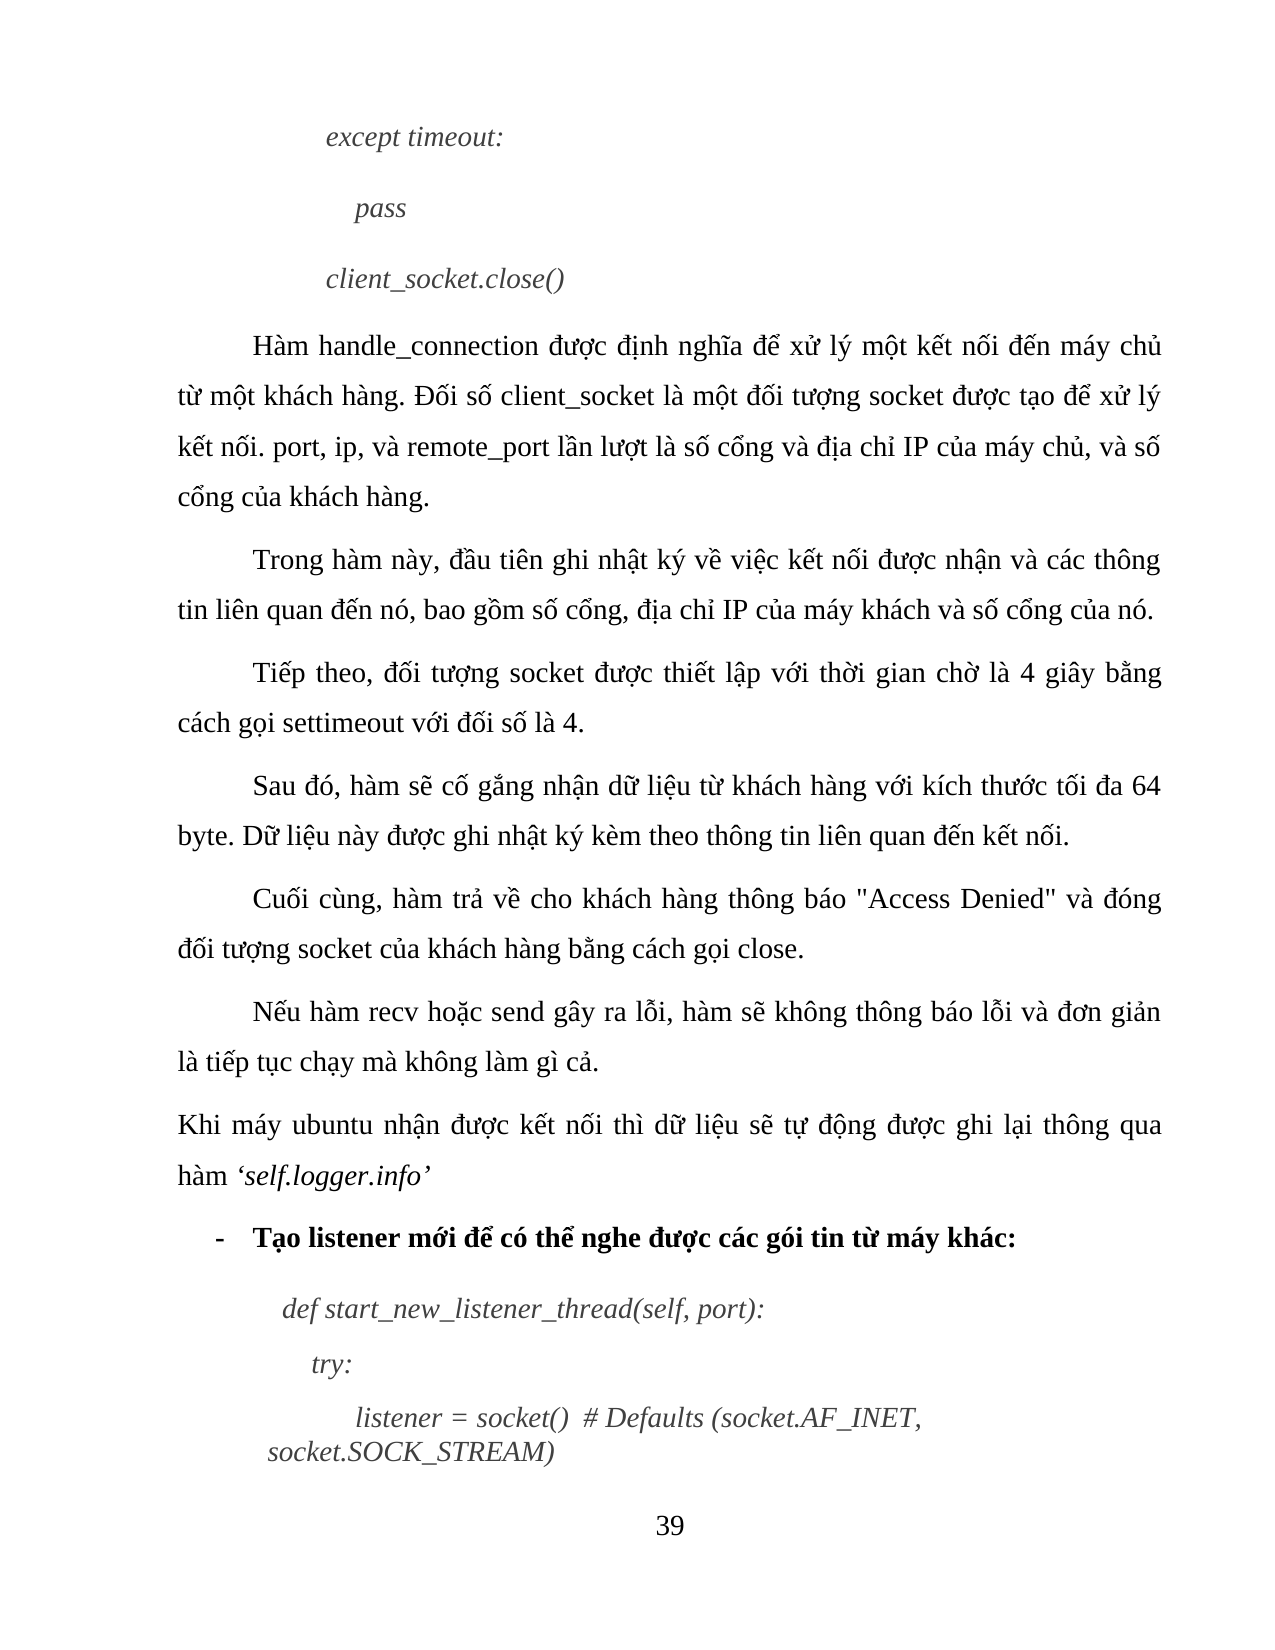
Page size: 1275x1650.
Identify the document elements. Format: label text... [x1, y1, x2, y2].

text pass [267, 190, 1073, 223]
text Sau đó, hàm sẽ cố gắng nhận dữ liệu từ khách hàng với kích thước tối đa 64 byte. Dữ liệu này được ghi nhật ký kèm theo thông tin liên quan đến kết nối. [177, 768, 1163, 852]
list Tạo listener mới để có thể nghe được các gói tin từ máy khác: [215, 1221, 1163, 1254]
text listener = socket() # Defaults (socket.AF_INET, socket.SOCK_STREAM) [267, 1400, 1073, 1467]
text Nếu hàm recv hoặc send gây ra lỗi, hàm sẽ không thông báo lỗi và đơn giản là tiếp tục chạy mà không làm gì cả. [177, 994, 1163, 1078]
text Hàm handle_connection được định nghĩa để xử lý một kết nối đến máy chủ từ một khách hàng. Đối số client_socket là một đối tượng socket được tạo để xử lý kết nối. port, ip, và remote_port lần lượt là số cổng và địa chỉ IP của máy chủ, và số cổng của khách hàng. [177, 328, 1163, 512]
text Tiếp theo, đối tượng socket được thiết lập với thời gian chờ là 4 giây bằng cách gọi settimeout với đối số là 4. [177, 655, 1163, 739]
text try: [267, 1346, 1073, 1379]
text def start_new_listener_thread(self, port): [267, 1292, 1073, 1325]
text Cuối cùng, hàm trả về cho khách hàng thông báo "Access Denied" và đóng đối tượng socket của khách hàng bằng cách gọi close. [177, 881, 1163, 965]
text Khi máy ubuntu nhận được kết nối thì dữ liệu sẽ tự động được ghi lại thông qua hàm ‘self.logger.info’ [177, 1107, 1163, 1191]
text Trong hàm này, đầu tiên ghi nhật ký về việc kết nối được nhận và các thông tin liên quan đến nó, bao gồm số cổng, địa chỉ IP của máy khách và số cổng của nó. [177, 542, 1163, 626]
text except timeout: [267, 119, 1073, 152]
text client_socket.close() [267, 261, 1073, 294]
